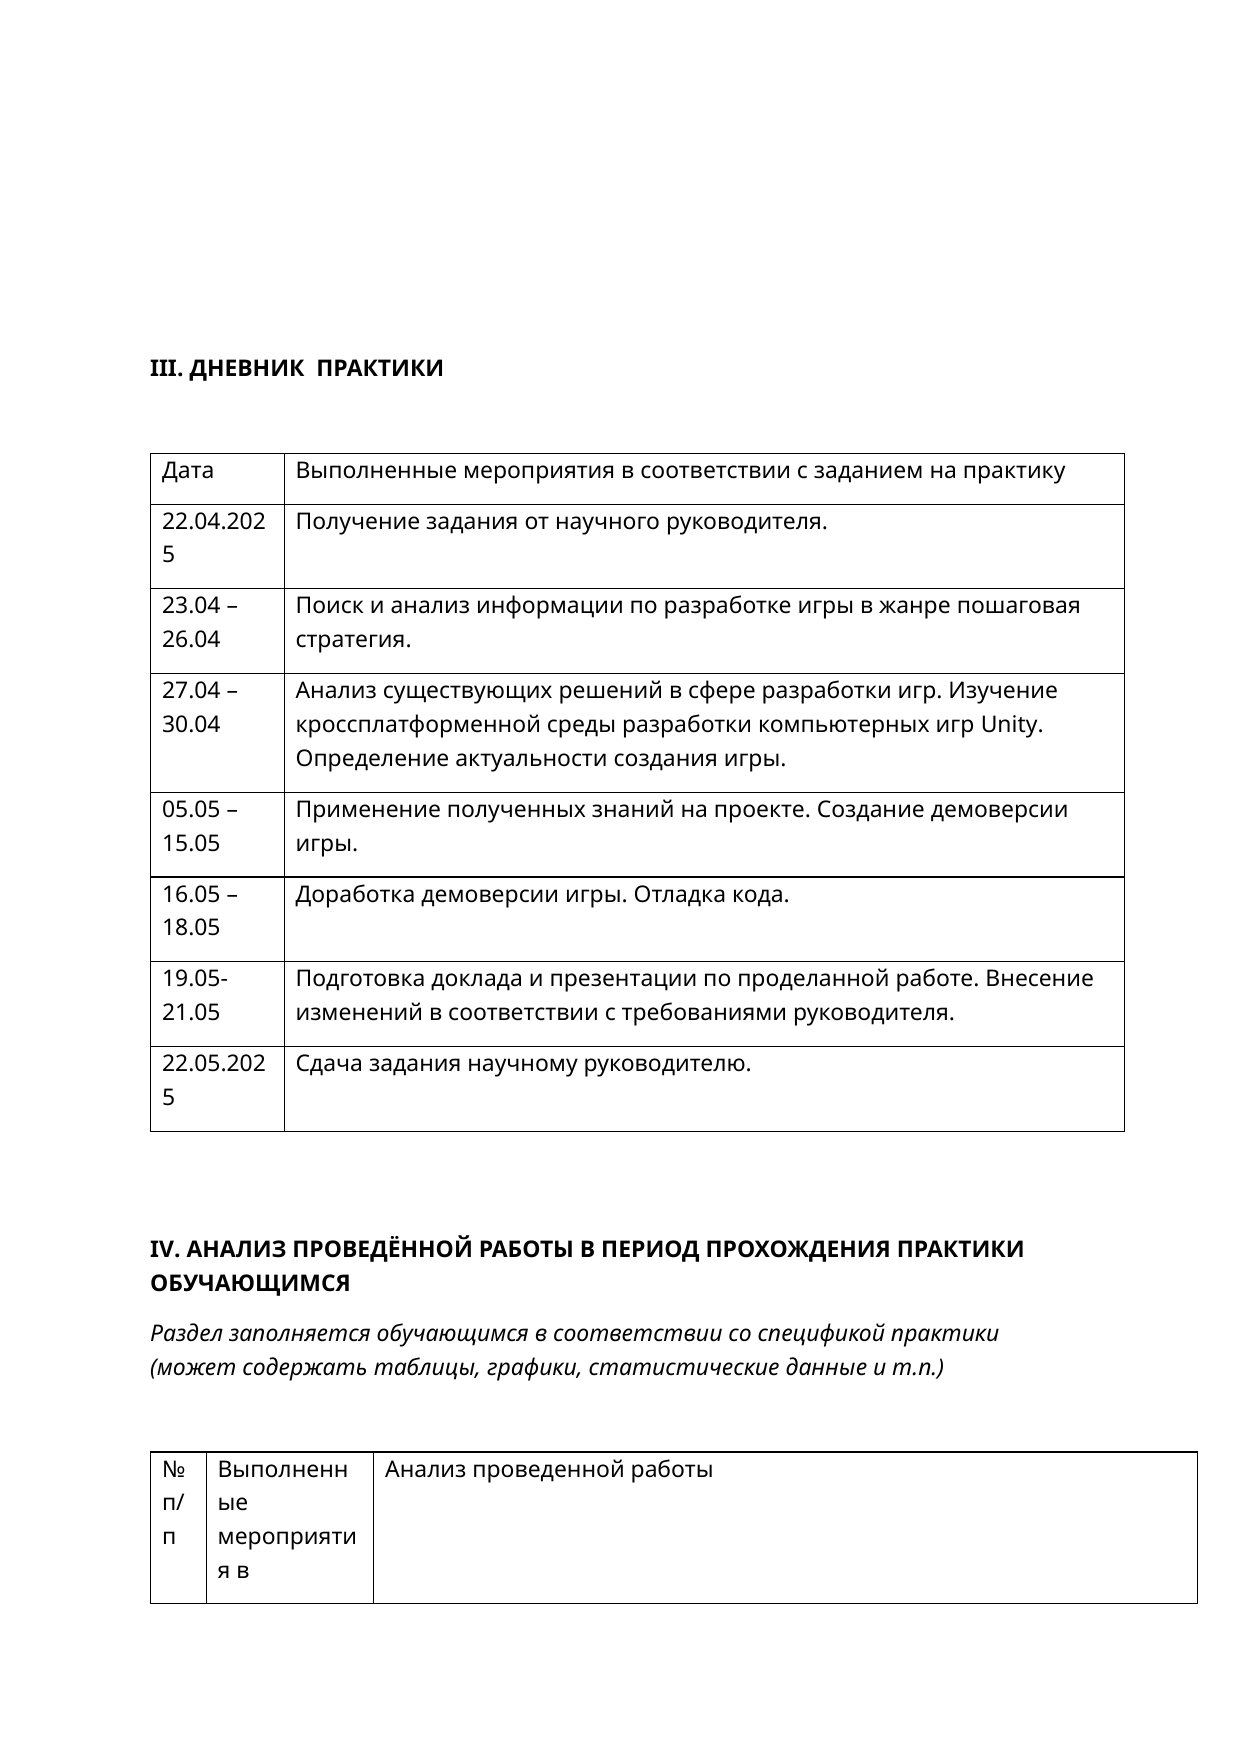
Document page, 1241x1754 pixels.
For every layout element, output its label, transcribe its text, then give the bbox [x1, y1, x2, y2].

table_cell 27.04 – 30.04 [151, 674, 284, 792]
table_cell Доработка демоверсии игры. Отладка кода. [285, 878, 1124, 961]
text Раздел заполняется обучающимся в соответствии со спецификой практики (может содержать таблицы, графики, статистические данные и т.п.) [150, 1317, 1090, 1382]
table_cell 22.05.2025 [151, 1047, 284, 1131]
table_header № п/п [151, 1453, 206, 1603]
text III. ДНЕВНИК ПРАКТИКИ [150, 352, 1090, 383]
table_header Дата [151, 454, 284, 503]
table_header Выполненные мероприятия в соответствии с заданием на практику [285, 454, 1124, 503]
table_cell 19.05-21.05 [151, 962, 284, 1046]
table_cell Применение полученных знаний на проекте. Создание демоверсии игры. [285, 793, 1124, 876]
table_cell 22.04.2025 [151, 505, 284, 588]
table_cell Анализ существующих решений в сфере разработки игр. Изучение кроссплатформенной среды разработки компьютерных игр Unity. Определение актуальности создания игры. [285, 674, 1124, 792]
table_cell Получение задания от научного руководителя. [285, 505, 1124, 588]
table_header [374, 1453, 1197, 1603]
table_cell Подготовка доклада и презентации по проделанной работе. Внесение изменений в соответствии с требованиями руководителя. [285, 962, 1124, 1046]
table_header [207, 1453, 373, 1603]
table_cell 05.05 – 15.05 [151, 793, 284, 876]
text IV. АНАЛИЗ ПРОВЕДЁННОЙ РАБОТЫ В ПЕРИОД ПРОХОЖДЕНИЯ ПРАКТИКИ ОБУЧАЮЩИМСЯ [150, 1233, 1090, 1298]
table_cell 16.05 – 18.05 [151, 878, 284, 961]
table_cell Поиск и анализ информации по разработке игры в жанре пошаговая стратегия. [285, 589, 1124, 673]
table_cell Сдача задания научному руководителю. [285, 1047, 1124, 1131]
table_cell 23.04 – 26.04 [151, 589, 284, 673]
